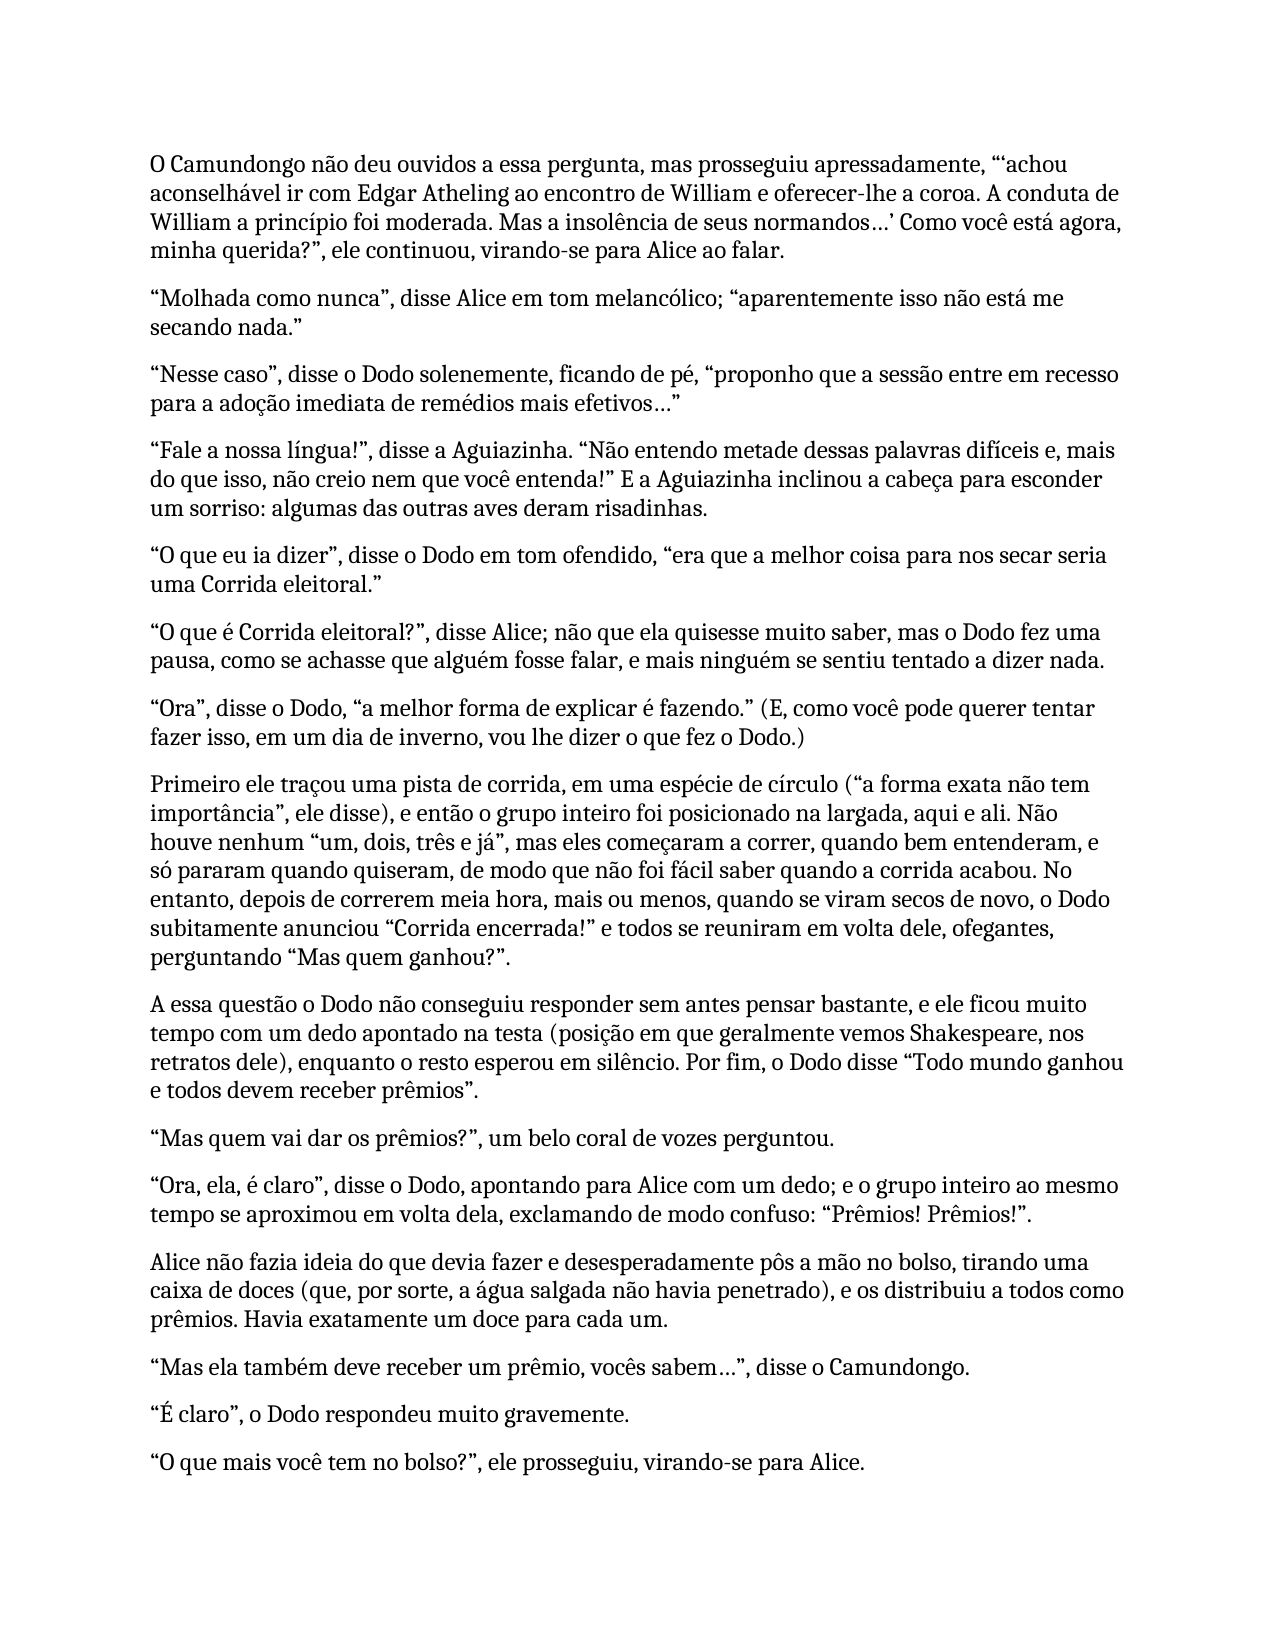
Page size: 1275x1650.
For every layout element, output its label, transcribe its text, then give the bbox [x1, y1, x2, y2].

text “Ora”, disse o Dodo, “a melhor forma de explicar é fazendo.” (E, como você pode querer tentar fazer isso, em um dia de inverno, vou lhe dizer o que fez o Dodo.) [150, 694, 1125, 751]
text “Ora, ela, é claro”, disse o Dodo, apontando para Alice com um dedo; e o grupo inteiro ao mesmo tempo se aproximou em volta dela, exclamando de modo confuso: “Prêmios! Prêmios!”. [150, 1171, 1125, 1229]
text “Fale a nossa língua!”, disse a Aguiazinha. “Não entendo metade dessas palavras difíceis e, mais do que isso, não creio nem que você entenda!” E a Aguiazinha inclinou a cabeça para esconder um sorriso: algumas das outras aves deram risadinhas. [150, 436, 1125, 522]
text O Camundongo não deu ouvidos a essa pergunta, mas prosseguiu apressadamente, “‘achou aconselhável ir com Edgar Atheling ao encontro de William e oferecer-lhe a coroa. A conduta de William a princípio foi moderada. Mas a insolência de seus normandos…’ Como você está agora, minha querida?”, ele continuou, virando-se para Alice ao falar. [150, 150, 1125, 265]
text “Nesse caso”, disse o Dodo solenemente, ficando de pé, “proponho que a sessão entre em recesso para a adoção imediata de remédios mais efetivos…” [150, 360, 1125, 417]
text “Mas quem vai dar os prêmios?”, um belo coral de vozes perguntou. [150, 1124, 1125, 1152]
text “O que eu ia dizer”, disse o Dodo em tom ofendido, “era que a melhor coisa para nos secar seria uma Corrida eleitoral.” [150, 541, 1125, 599]
text “O que mais você tem no bolso?”, ele prosseguiu, virando-se para Alice. [150, 1447, 1125, 1476]
text “É claro”, o Dodo respondeu muito gravemente. [150, 1400, 1125, 1429]
text A essa questão o Dodo não conseguiu responder sem antes pensar bastante, e ele ficou muito tempo com um dedo apontado na testa (posição em que geralmente vemos Shakespeare, nos retratos dele), enquanto o resto esperou em silêncio. Por fim, o Dodo disse “Todo mundo ganhou e todos devem receber prêmios”. [150, 990, 1125, 1105]
text “Molhada como nunca”, disse Alice em tom melancólico; “aparentemente isso não está me secando nada.” [150, 284, 1125, 341]
text “O que é Corrida eleitoral?”, disse Alice; não que ela quisesse muito saber, mas o Dodo fez uma pausa, como se achasse que alguém fosse falar, e mais ninguém se sentiu tentado a dizer nada. [150, 617, 1125, 675]
text Alice não fazia ideia do que devia fazer e desesperadamente pôs a mão no bolso, tirando uma caixa de doces (que, por sorte, a água salgada não havia penetrado), e os distribuiu a todos como prêmios. Havia exatamente um doce para cada um. [150, 1247, 1125, 1334]
text “Mas ela também deve receber um prêmio, vocês sabem…”, disse o Camundongo. [150, 1352, 1125, 1381]
text Primeiro ele traçou uma pista de corrida, em uma espécie de círculo (“a forma exata não tem importância”, ele disse), e então o grupo inteiro foi posicionado na largada, aqui e ali. Não houve nenhum “um, dois, três e já”, mas eles começaram a correr, quando bem entenderam, e só pararam quando quiseram, de modo que não foi fácil saber quando a corrida acabou. No entanto, depois de correrem meia hora, mais ou menos, quando se viram secos de novo, o Dodo subitamente anunciou “Corrida encerrada!” e todos se reuniram em volta dele, ofegantes, perguntando “Mas quem ganhou?”. [150, 770, 1125, 971]
